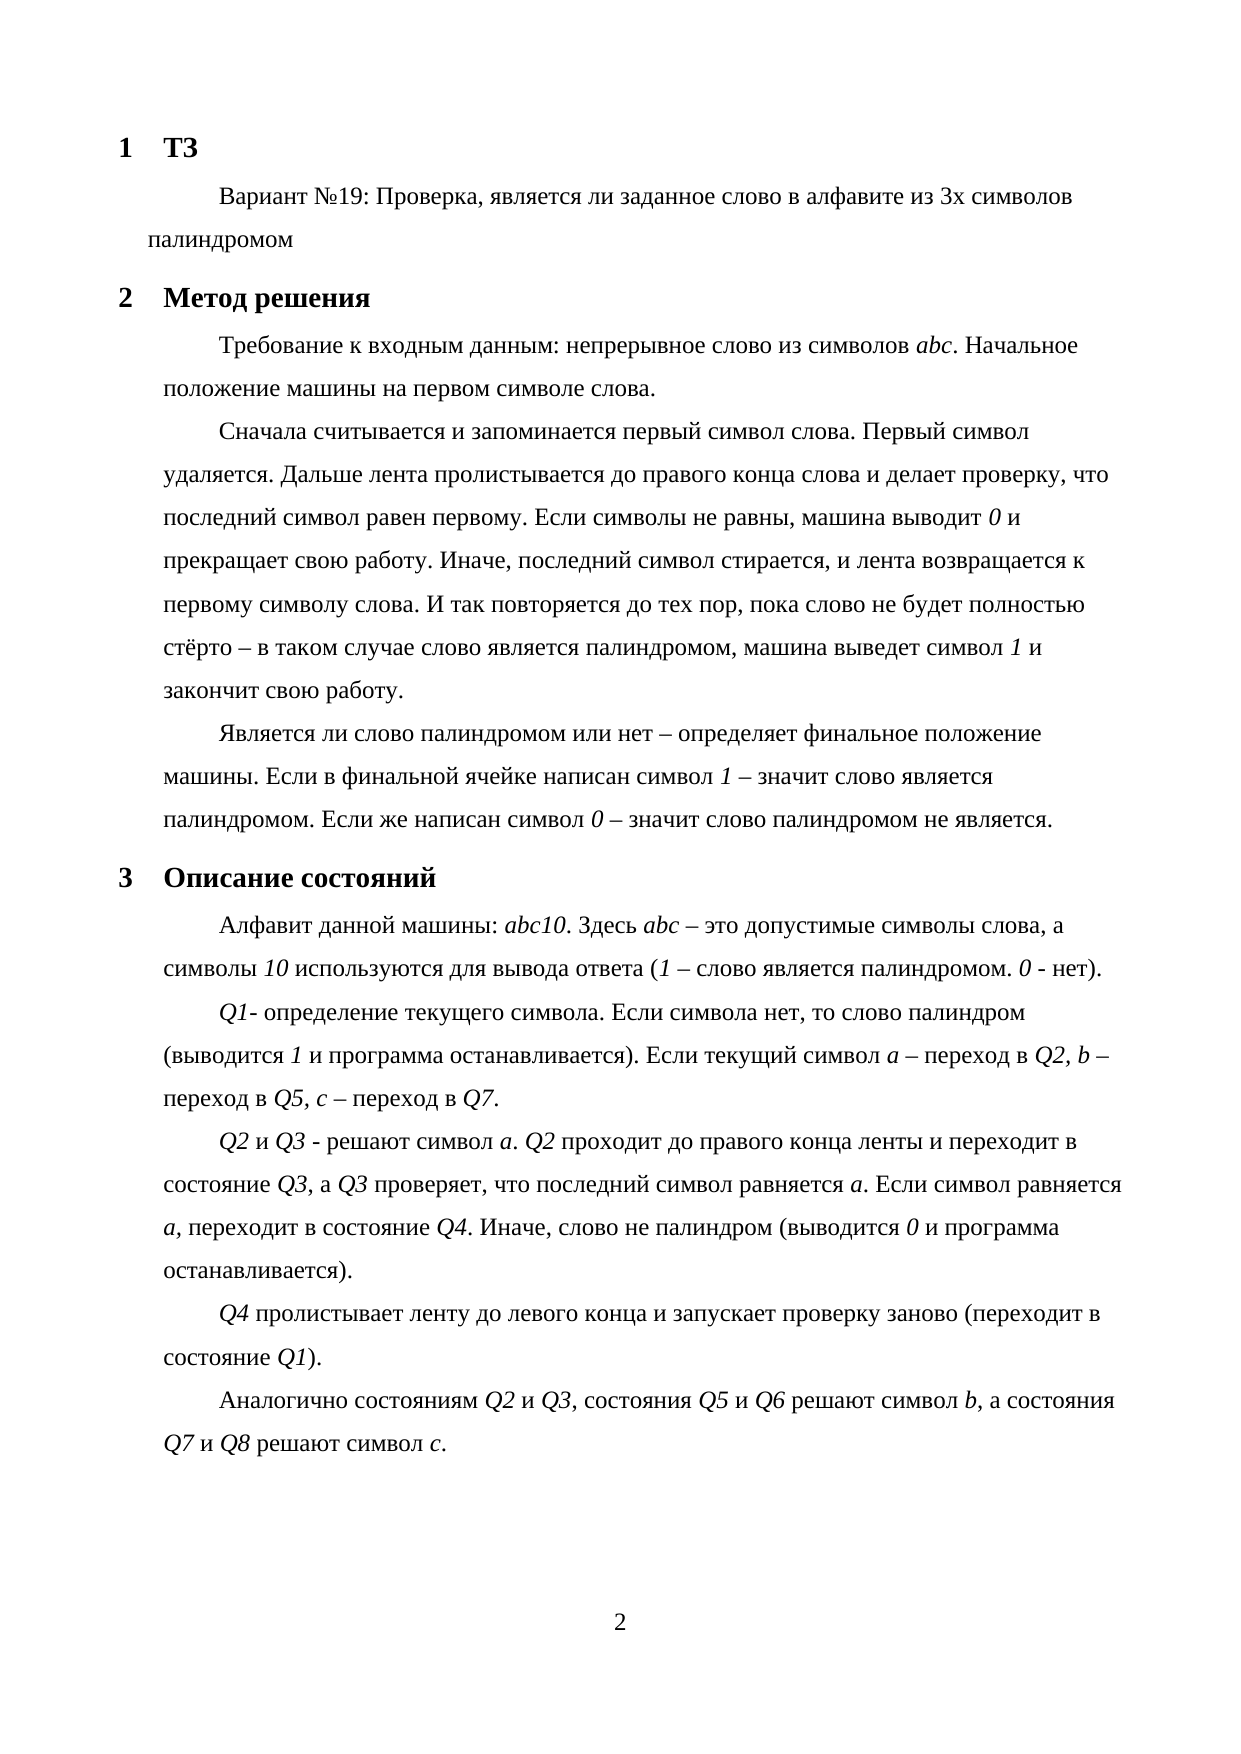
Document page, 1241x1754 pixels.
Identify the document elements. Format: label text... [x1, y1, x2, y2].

list ТЗ [118, 131, 1122, 164]
text Алфавит данной машины: abc10. Здесь abc – это допустимые символы слова, а символы 10 используются для вывода ответа (1 – слово является палиндромом. 0 - нет). [163, 910, 1122, 982]
text Q2 и Q3 - решают символ а. Q2 проходит до правого конца ленты и переходит в состояние Q3, а Q3 проверяет, что последний символ равняется а. Если символ равняется а, переходит в состояние Q4. Иначе, слово не палиндром (выводится 0 и программа останавливается). [163, 1126, 1122, 1284]
list Метод решения [118, 280, 1122, 313]
text Q1- определение текущего символа. Если символа нет, то слово палиндром (выводится 1 и программа останавливается). Если текущий символ a – переход в Q2, b – переход в Q5, с – переход в Q7. [163, 997, 1122, 1112]
text Сначала считывается и запоминается первый символ слова. Первый символ удаляется. Дальше лента пролистывается до правого конца слова и делает проверку, что последний символ равен первому. Если символы не равны, машина выводит 0 и прекращает свою работу. Иначе, последний символ стирается, и лента возвращается к первому символу слова. И так повторяется до тех пор, пока слово не будет полностью стёрто – в таком случае слово является палиндромом, машина выведет символ 1 и закончит свою работу. [163, 416, 1122, 704]
text Аналогично состояниям Q2 и Q3, состояния Q5 и Q6 решают символ b, а состояния Q7 и Q8 решают символ с. [163, 1385, 1122, 1457]
text Требование к входным данным: непрерывное слово из символов abc. Начальное положение машины на первом символе слова. [163, 330, 1122, 402]
text Вариант №19: Проверка, является ли заданное слово в алфавите из 3х символов палиндромом [148, 181, 1122, 253]
list Описание состояний [118, 860, 1122, 893]
text Является ли слово палиндромом или нет – определяет финальное положение машины. Если в финальной ячейке написан символ 1 – значит слово является палиндромом. Если же написан символ 0 – значит слово палиндромом не является. [163, 718, 1122, 833]
text Q4 пролистывает ленту до левого конца и запускает проверку заново (переходит в состояние Q1). [163, 1298, 1122, 1370]
